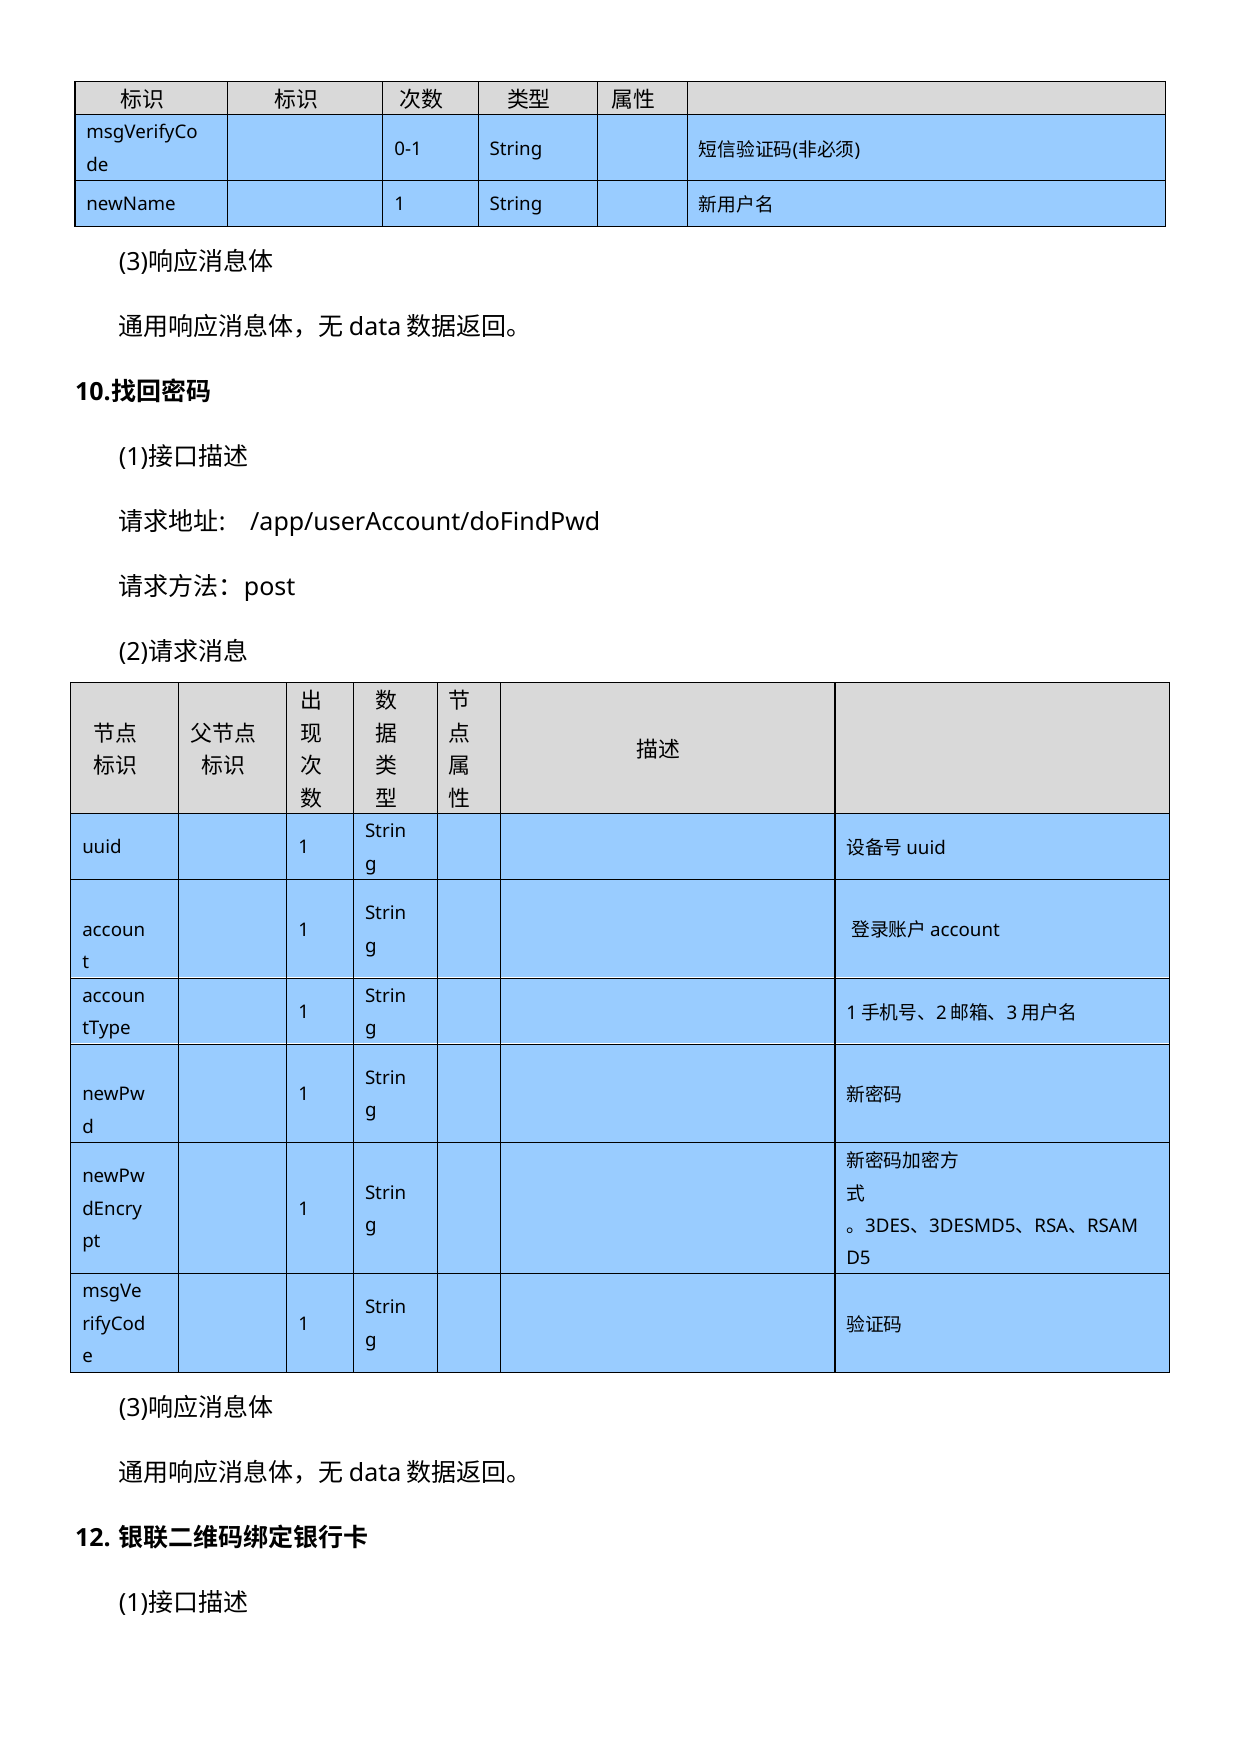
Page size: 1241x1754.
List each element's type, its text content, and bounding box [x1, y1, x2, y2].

table_cell msgVerifyCode [71, 1274, 178, 1372]
table_cell 1 [287, 814, 353, 879]
table_cell String [354, 814, 437, 879]
table_header 数据 类型 [354, 683, 437, 813]
list (3)响应消息体 [75, 227, 1165, 292]
table_cell [179, 814, 286, 879]
table_cell [501, 1045, 834, 1142]
table_cell 设备号uuid [836, 814, 1169, 879]
table_cell 新密码 [836, 1045, 1169, 1142]
table_cell newPwdEncrypt [71, 1143, 178, 1273]
table_cell 1 [287, 880, 353, 977]
table_header 出现 次数 [287, 683, 353, 813]
table_cell 验证码 [836, 1274, 1169, 1372]
list 请求地址: /app/userAccount/doFindPwd [75, 487, 1165, 552]
table_cell [228, 115, 382, 180]
table_cell accountType [71, 979, 178, 1043]
table_header 节点 属性 [598, 82, 687, 114]
table_cell String [354, 1045, 437, 1142]
table_header 节点 标识 [71, 683, 178, 813]
table_cell [438, 1045, 500, 1142]
table_cell 登录账户account [836, 880, 1169, 977]
table_header 描述 [688, 82, 1165, 114]
table_cell uuid [71, 814, 178, 879]
table_cell 短信验证码(非必须) [688, 115, 1165, 180]
list 通用响应消息体，无data数据返回。 [75, 292, 1165, 357]
table_cell [228, 181, 382, 226]
table_cell [438, 814, 500, 879]
table_cell [438, 1274, 500, 1372]
table_cell [179, 1274, 286, 1372]
table_cell [438, 1143, 500, 1273]
table_cell [501, 1143, 834, 1273]
list (2)请求消息 [75, 617, 1165, 682]
table_cell [438, 979, 500, 1043]
table_header 父节点 标识 [228, 82, 382, 114]
table_cell [179, 880, 286, 977]
table_cell newName [76, 181, 227, 226]
table_cell 新用户名 [688, 181, 1165, 226]
table_cell [501, 1274, 834, 1372]
table_cell String [354, 1274, 437, 1372]
list 通用响应消息体，无data数据返回。 [75, 1438, 1165, 1503]
list (1)接口描述 [75, 422, 1165, 487]
table_cell 1 [287, 1274, 353, 1372]
table_cell account [71, 880, 178, 977]
table_cell 0-1 [383, 115, 478, 180]
table_cell 1 [287, 979, 353, 1043]
list (1)接口描述 [75, 1568, 1165, 1633]
table_cell msgVerifyCode [76, 115, 227, 180]
table_cell [501, 979, 834, 1043]
table_cell String [479, 181, 597, 226]
list (3)响应消息体 [75, 1373, 1165, 1438]
table_cell [179, 1143, 286, 1273]
table_cell 1 [287, 1143, 353, 1273]
list 请求方法：post [75, 552, 1165, 617]
table_header 出现 次数 [383, 82, 478, 114]
table_cell [179, 979, 286, 1043]
table_cell String [354, 880, 437, 977]
table_cell 新密码加密方式。3DES、3DESMD5、RSA、RSAMD5 [836, 1143, 1169, 1273]
table_cell [598, 181, 687, 226]
table_cell String [354, 979, 437, 1043]
table_header 父节点 标识 [179, 683, 286, 813]
table_cell String [479, 115, 597, 180]
table_cell 1手机号、2邮箱、3用户名 [836, 979, 1169, 1043]
table_header [836, 683, 1169, 813]
table_cell [179, 1045, 286, 1142]
table_cell [438, 880, 500, 977]
table_cell 1 [287, 1045, 353, 1142]
table_cell 1 [383, 181, 478, 226]
table_header 描述 [501, 683, 834, 813]
table_cell newPwd [71, 1045, 178, 1142]
table_header 节点 属性 [438, 683, 500, 813]
list 银联二维码绑定银行卡 [75, 1503, 1165, 1568]
table_header 数据 类型 [479, 82, 597, 114]
list 10.找回密码 [75, 357, 1165, 422]
table_cell [501, 814, 834, 879]
table_header 节点 标识 [76, 82, 227, 114]
table_cell [501, 880, 834, 977]
table_cell [598, 115, 687, 180]
table_cell String [354, 1143, 437, 1273]
